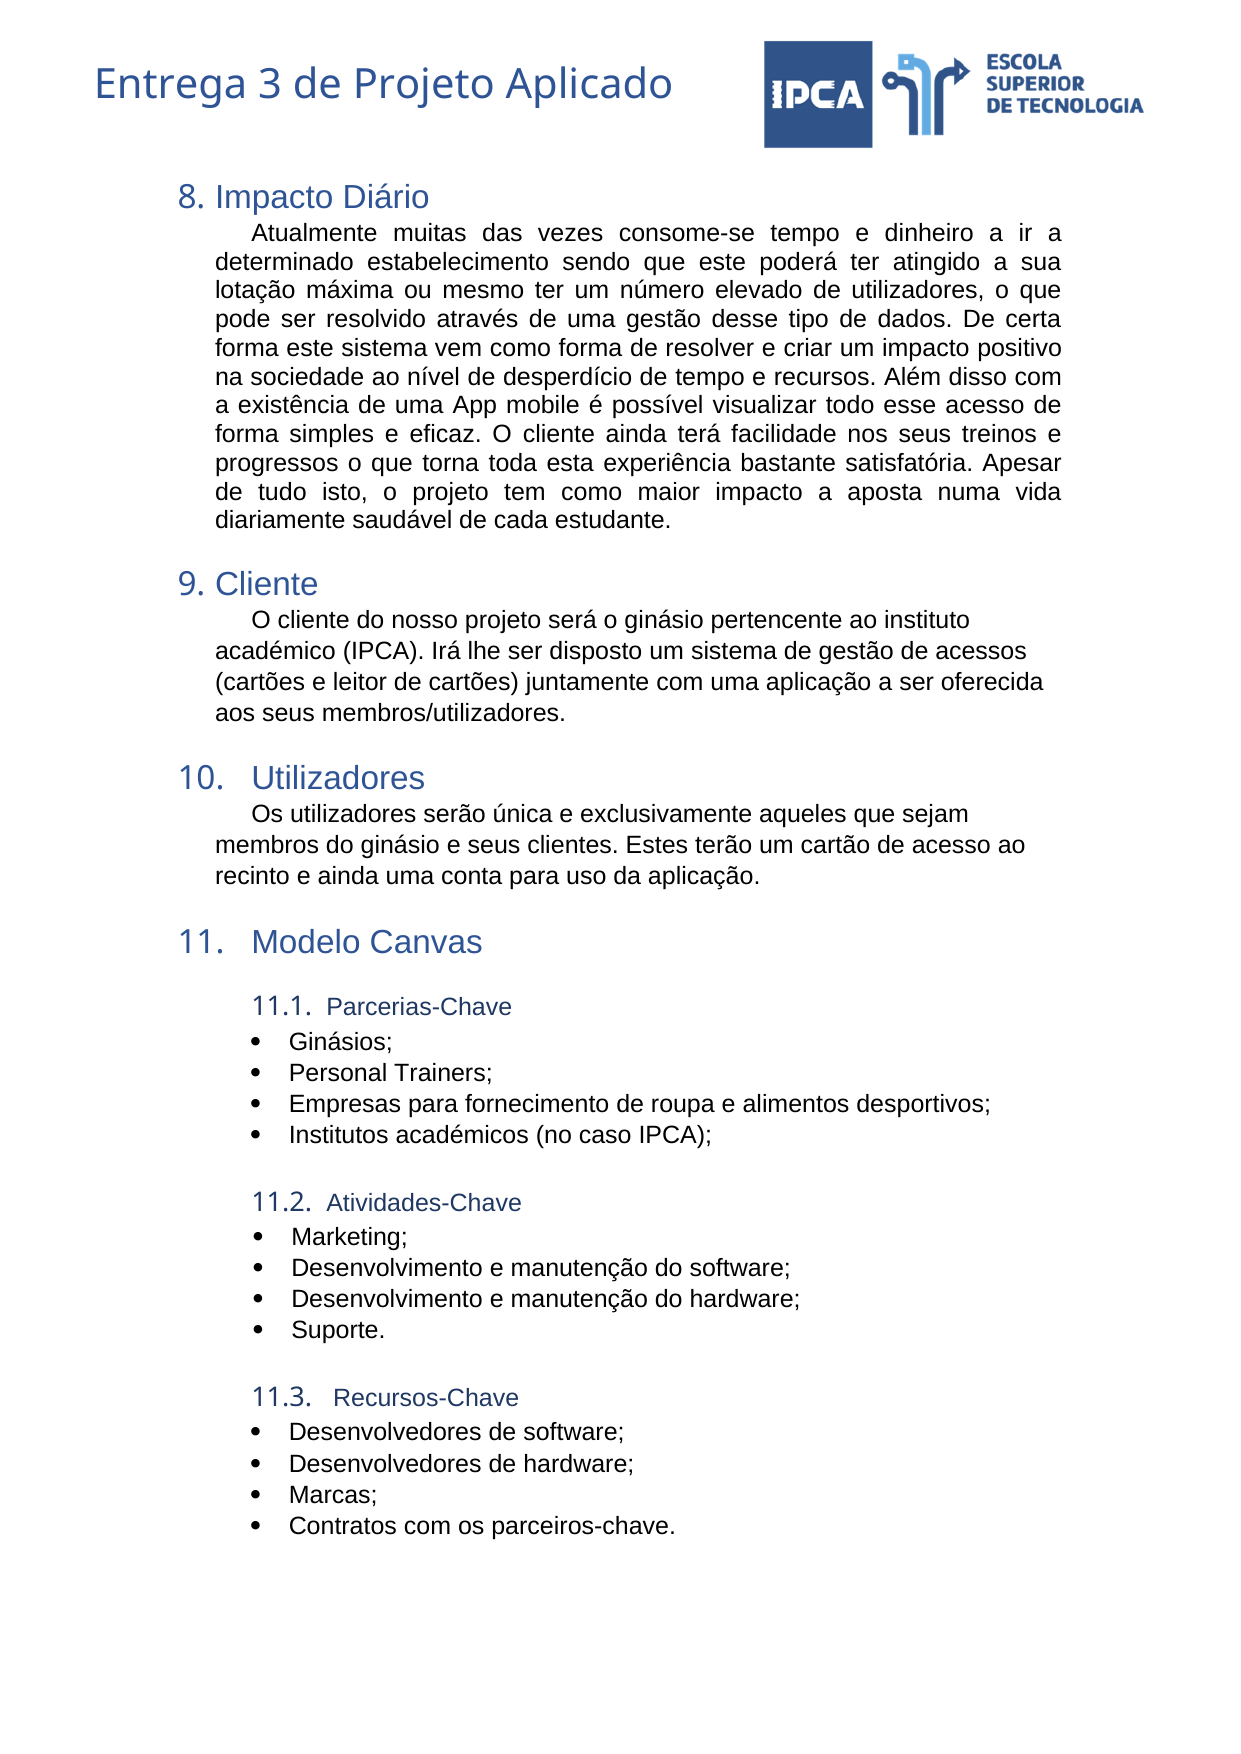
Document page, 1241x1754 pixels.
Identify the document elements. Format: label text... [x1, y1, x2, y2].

list Ginásios; [251, 1027, 1063, 1055]
list Personal Trainers; [251, 1058, 1063, 1087]
text Atualmente muitas das vezes consome-se tempo e dinheiro a ir a determinado estabelecimento sendo que este poderá ter atingido a sua lotação máxima ou mesmo ter um número elevado de utilizadores, o que pode ser resolvido através de uma gestão desse tipo de dados. De certa forma este sistema vem como forma de resolver e criar um impacto positivo na sociedade ao nível de desperdício de tempo e recursos. Além disso com a existência de uma App mobile é possível visualizar todo esse acesso de forma simples e eficaz. O cliente ainda terá facilidade nos seus treinos e progressos o que torna toda esta experiência bastante satisfatória. Apesar de tudo isto, o projeto tem como maior impacto a aposta numa vida diariamente saudável de cada estudante. [215, 218, 1063, 534]
list Desenvolvedores de software; [251, 1417, 1063, 1446]
subtitle Utilizadores [177, 754, 1063, 799]
list Empresas para fornecimento de roupa e alimentos desportivos; [251, 1089, 1063, 1118]
list Institutos académicos (no caso IPCA); [251, 1120, 1063, 1149]
text O cliente do nosso projeto será o ginásio pertencente ao instituto académico (IPCA). Irá lhe ser disposto um sistema de gestão de acessos (cartões e leitor de cartões) juntamente com uma aplicação a ser oferecida aos seus membros/utilizadores. [215, 605, 1063, 727]
list Recursos-Chave [251, 1378, 1063, 1414]
list Desenvolvimento e manutenção do software; [253, 1253, 1063, 1282]
list Marcas; [251, 1480, 1063, 1508]
list Atividades-Chave [251, 1182, 1063, 1219]
list Marketing; [253, 1222, 1063, 1251]
list Contratos com os parceiros-chave. [251, 1511, 1063, 1540]
subtitle Modelo Canvas [177, 917, 1063, 963]
list Desenvolvimento e manutenção do hardware; [253, 1284, 1063, 1313]
subtitle Cliente [177, 559, 1063, 605]
picture [743, 0, 1164, 252]
list Suporte. [253, 1315, 1063, 1344]
text Os utilizadores serão única e exclusivamente aqueles que sejam membros do ginásio e seus clientes. Estes terão um cartão de acesso ao recinto e ainda uma conta para uso da aplicação. [215, 799, 1063, 890]
list Parcerias-Chave [251, 987, 1063, 1024]
list Desenvolvedores de hardware; [251, 1448, 1063, 1477]
subtitle Impacto Diário [177, 173, 1063, 218]
